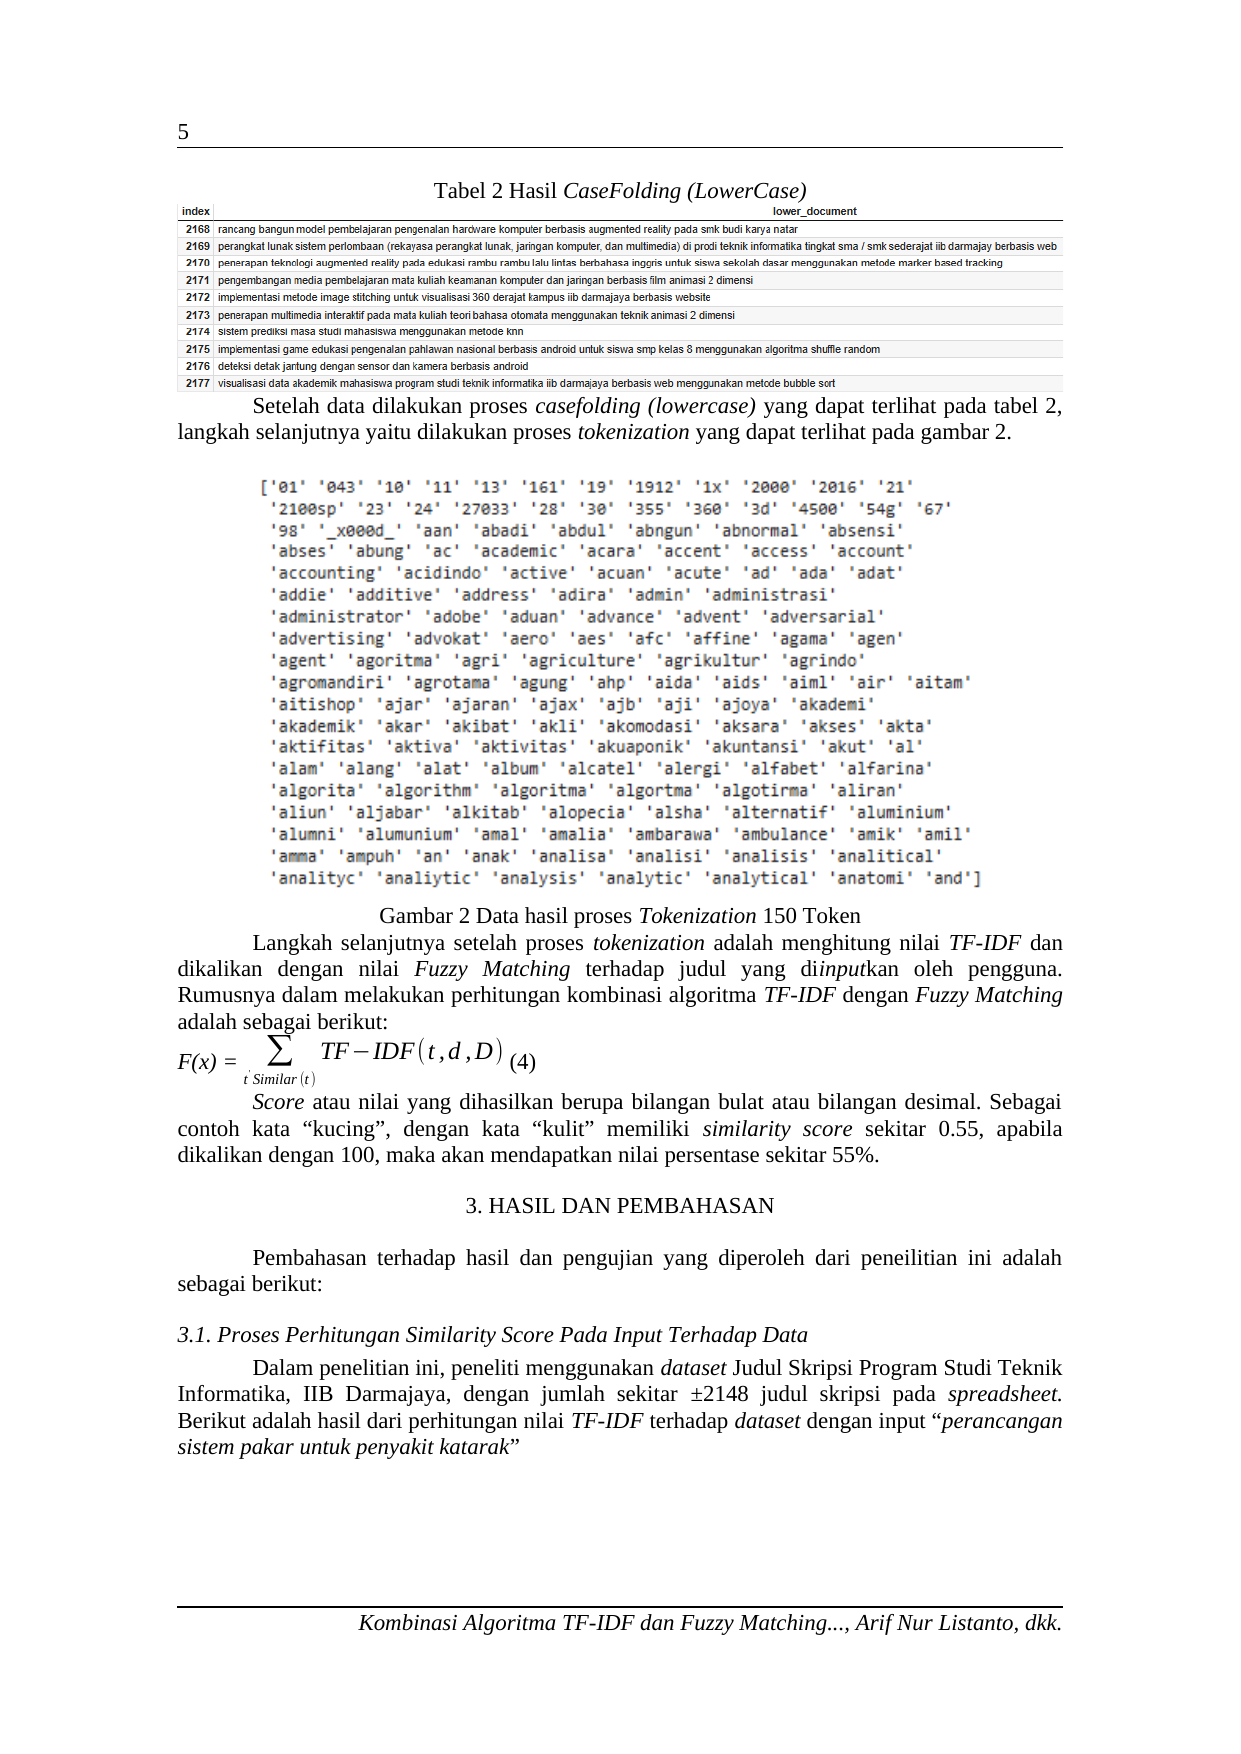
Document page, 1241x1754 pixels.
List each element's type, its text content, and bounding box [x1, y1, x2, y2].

text Dalam penelitian ini, peneliti menggunakan dataset Judul Skripsi Program Studi Teknik Informatika, IIB Darmajaya, dengan jumlah sekitar ±2148 judul skripsi pada spreadsheet. Berikut adalah hasil dari perhitungan nilai TF-IDF terhadap dataset dengan input “perancangan sistem pakar untuk penyakit katarak” [177, 1354, 1063, 1459]
subtitle 3. HASIL DAN PEMBAHASAN [177, 1192, 1063, 1219]
picture [177, 203, 1064, 392]
picture [253, 471, 987, 903]
text Score atau nilai yang dihasilkan berupa bilangan bulat atau bilangan desimal. Sebagai contoh kata “kucing”, dengan kata “kulit” memiliki similarity score sekitar 0.55, apabila dikalikan dengan 100, maka akan mendapatkan nilai persentase sekitar 55%. [177, 1088, 1063, 1167]
text 3.1. Proses Perhitungan Similarity Score Pada Input Terhadap Data [177, 1321, 1063, 1348]
text Langkah selanjutnya setelah proses tokenization adalah menghitung nilai TF-IDF dan dikalikan dengan nilai Fuzzy Matching terhadap judul yang diinputkan oleh pengguna. Rumusnya dalam melakukan perhitungan kombinasi algoritma TF-IDF dengan Fuzzy Matching adalah sebagai berikut: [177, 929, 1063, 1034]
text Pembahasan terhadap hasil dan pengujian yang diperoleh dari peneilitian ini adalah sebagai berikut: [177, 1244, 1063, 1296]
text Gambar 2 Data hasil proses Tokenization 150 Token [177, 902, 1063, 929]
text Tabel 2 Hasil CaseFolding (LowerCase) [177, 177, 1063, 203]
text F(x) = (4) [177, 1034, 1063, 1088]
text Setelah data dilakukan proses casefolding (lowercase) yang dapat terlihat pada tabel 2, langkah selanjutnya yaitu dilakukan proses tokenization yang dapat terlihat pada gambar 2. [177, 392, 1063, 445]
